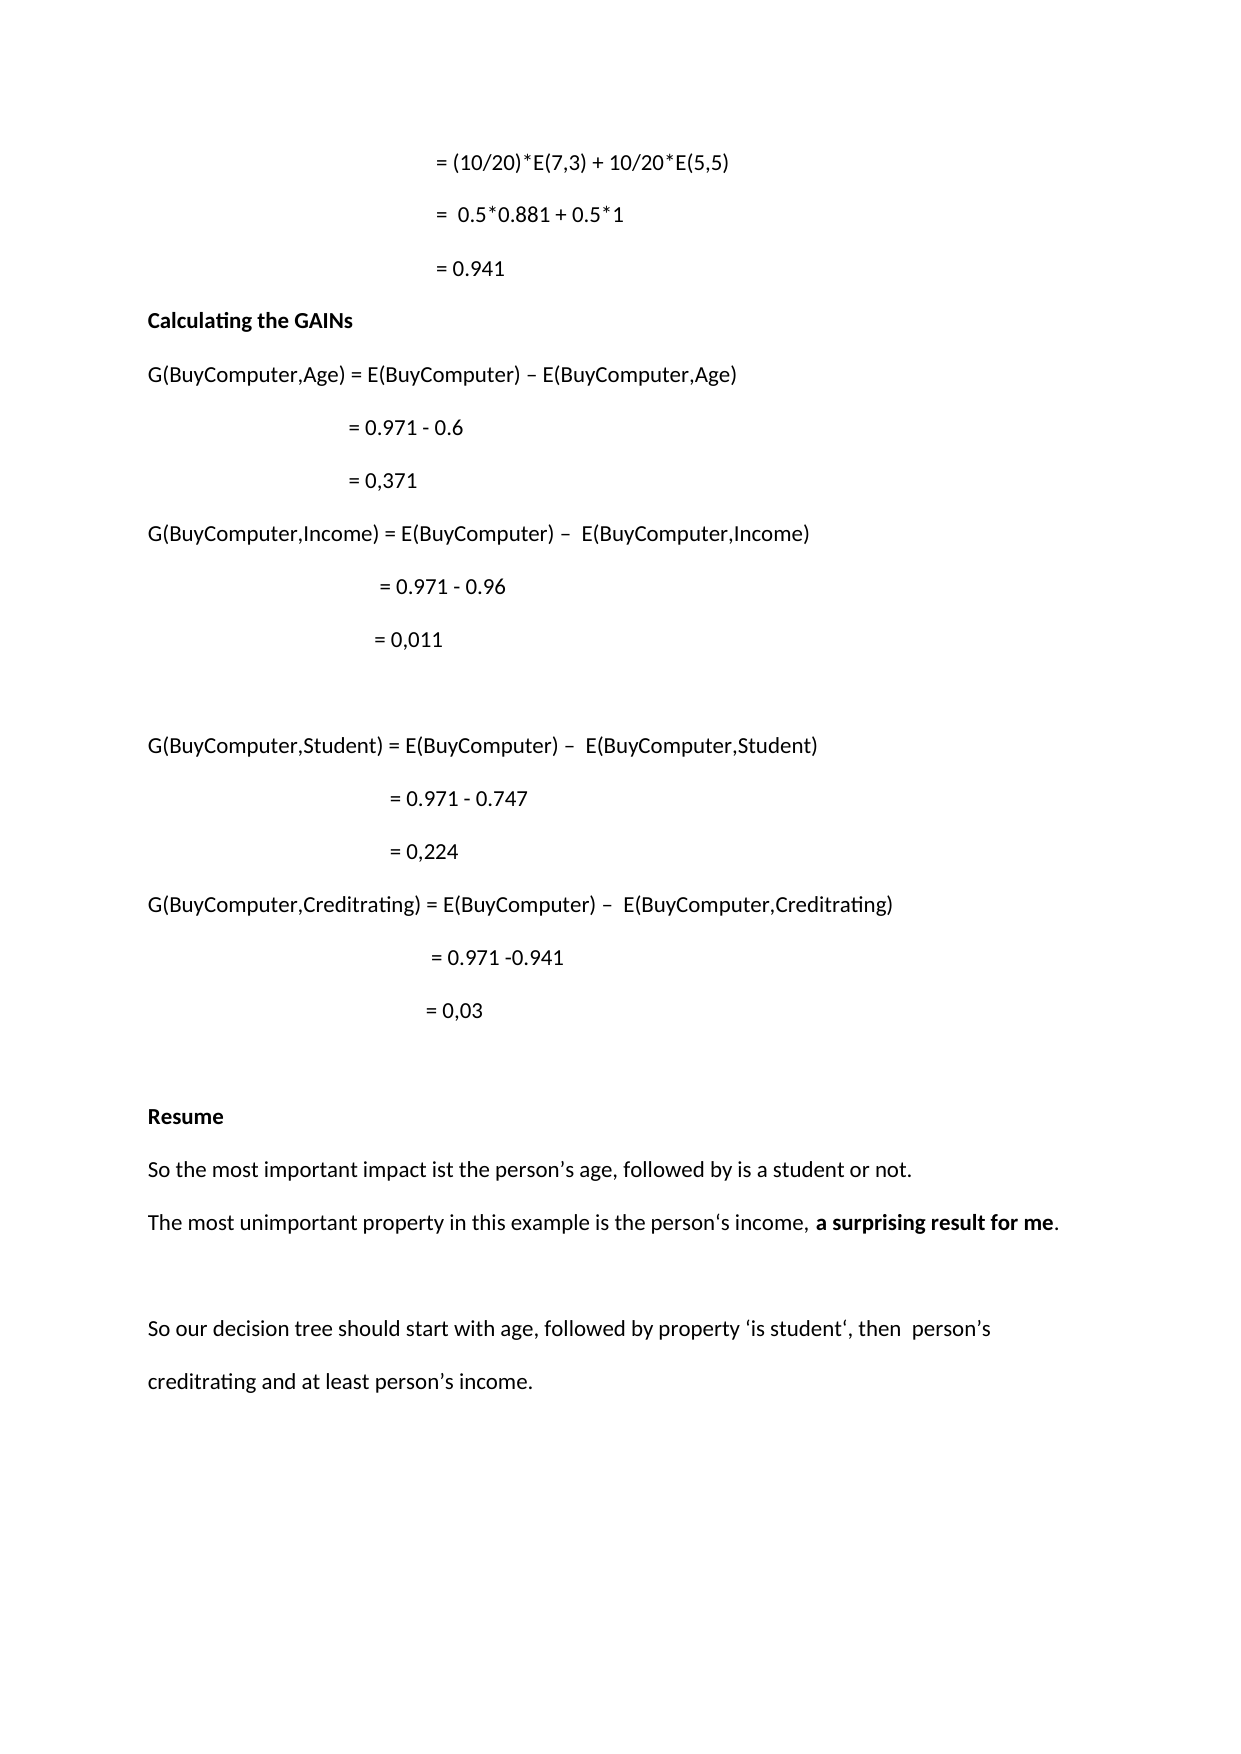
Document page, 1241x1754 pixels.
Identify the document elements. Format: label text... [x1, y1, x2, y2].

text So our decision tree should start with age, followed by property ‘is student‘, then person’s [148, 1314, 1093, 1342]
text = 0.971 - 0.96 [148, 572, 1093, 600]
text = (10/20)*E(7,3) + 10/20*E(5,5) [148, 148, 1093, 176]
text The most unimportant property in this example is the person‘s income, a surprising result for me. [148, 1208, 1093, 1236]
text = 0.5*0.881 + 0.5*1 [148, 201, 1093, 229]
text = 0.971 -0.941 [148, 943, 1093, 971]
text = 0,011 [148, 625, 1093, 653]
text = 0.941 [148, 254, 1093, 282]
text So the most important impact ist the person’s age, followed by is a student or not. [148, 1155, 1093, 1183]
text G(BuyComputer,Age) = E(BuyComputer) – E(BuyComputer,Age) [148, 360, 1093, 388]
text = 0.971 - 0.6 [148, 413, 1093, 441]
text Resume [148, 1102, 1093, 1130]
text = 0,371 [148, 466, 1093, 494]
text creditrating and at least person’s income. [148, 1367, 1093, 1395]
text = 0,03 [148, 996, 1093, 1024]
text = 0.971 - 0.747 [148, 784, 1093, 812]
text G(BuyComputer,Creditrating) = E(BuyComputer) – E(BuyComputer,Creditrating) [148, 890, 1093, 918]
text Calculating the GAINs [148, 307, 1093, 335]
text G(BuyComputer,Income) = E(BuyComputer) – E(BuyComputer,Income) [148, 519, 1093, 547]
text = 0,224 [148, 837, 1093, 865]
text G(BuyComputer,Student) = E(BuyComputer) – E(BuyComputer,Student) [148, 731, 1093, 759]
